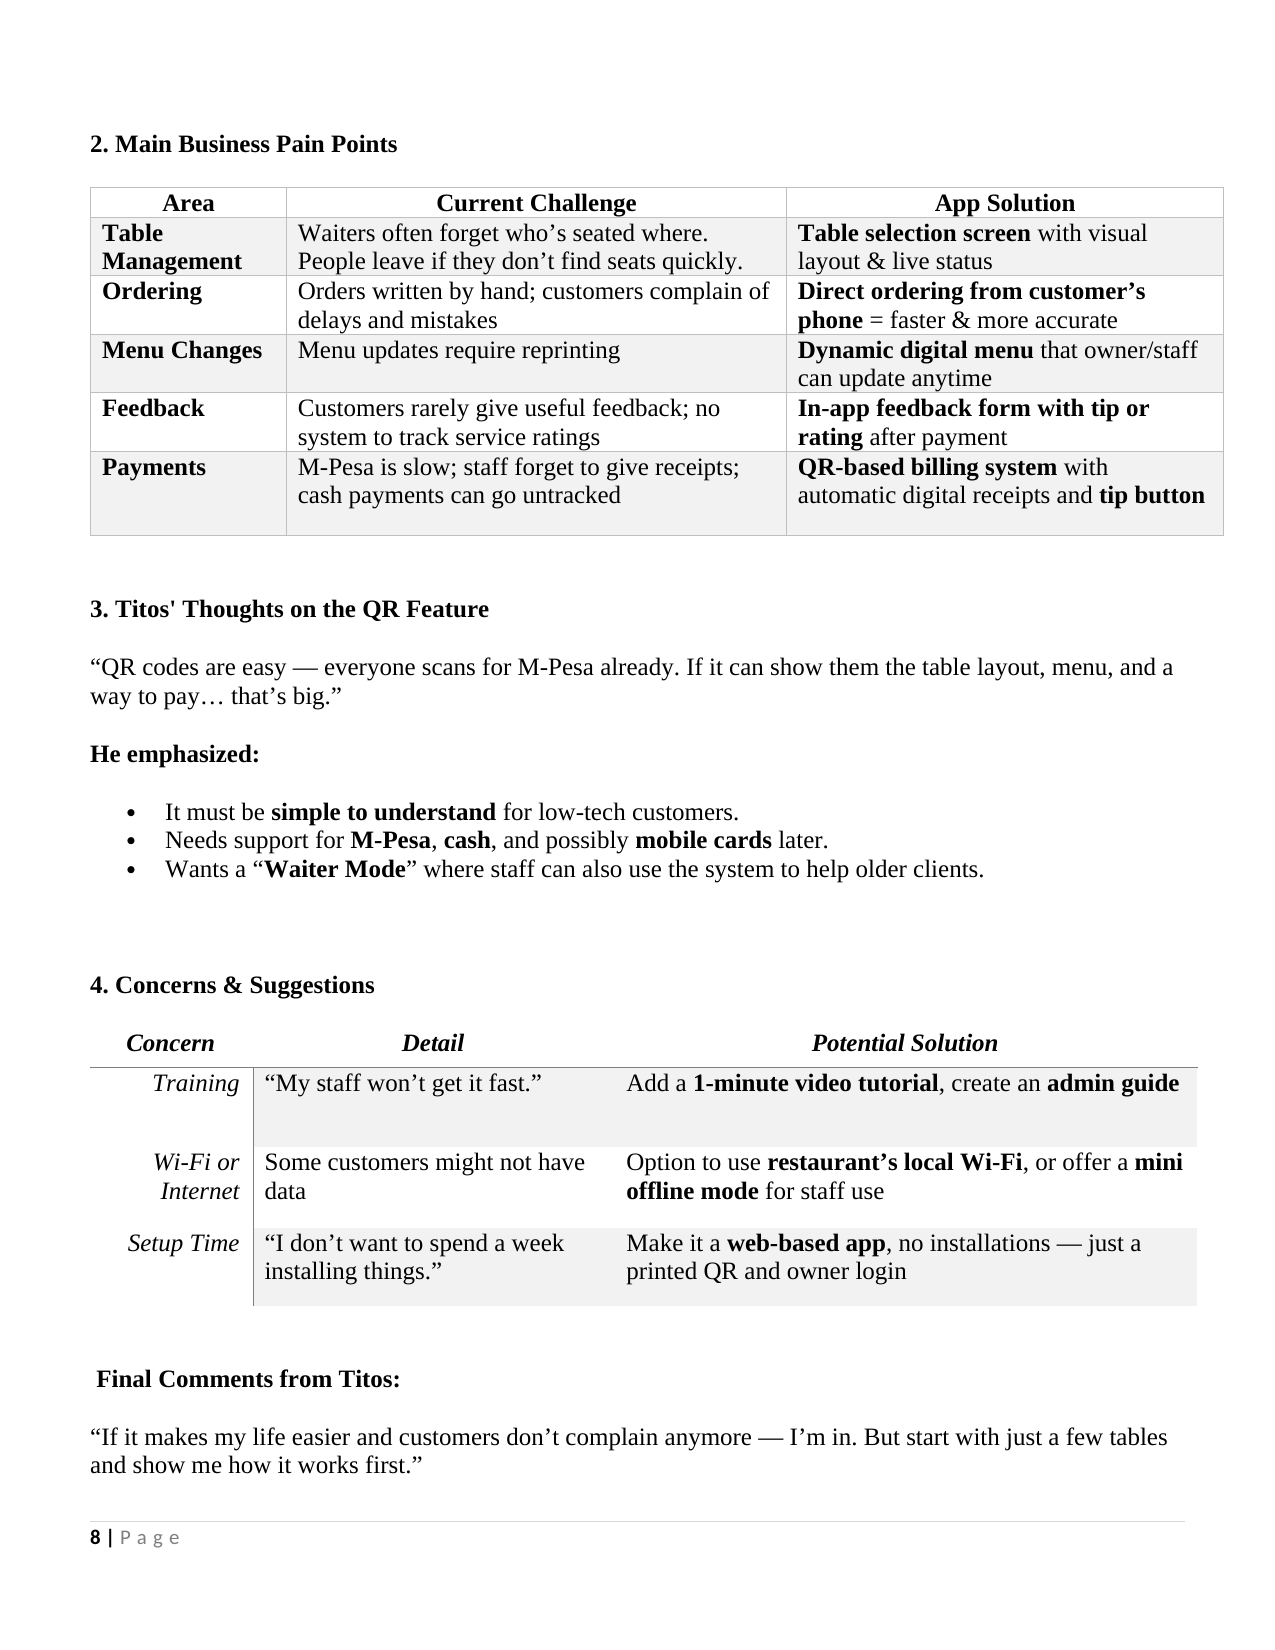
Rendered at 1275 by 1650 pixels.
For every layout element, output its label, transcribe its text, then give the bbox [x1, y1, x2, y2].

table_cell Feedback [91, 393, 286, 451]
table_header Potential Solution [615, 1028, 1197, 1067]
table_header App Solution [787, 188, 1223, 217]
text 3. Titos' Thoughts on the QR Feature [90, 594, 1185, 623]
table_cell Ordering [91, 276, 286, 334]
table_header Current Challenge [287, 188, 786, 217]
table_cell Training [90, 1068, 253, 1147]
table_cell Wi-Fi or Internet [90, 1147, 253, 1228]
table_cell Option to use restaurant’s local Wi-Fi, or offer a mini offline mode for staff use [615, 1147, 1197, 1228]
list It must be simple to understand for low-tech customers. [127, 797, 1185, 825]
table_cell Table selection screen with visual layout & live status [787, 218, 1223, 275]
table_cell Orders written by hand; customers complain of delays and mistakes [287, 276, 786, 334]
list Needs support for M-Pesa, cash, and possibly mobile cards later. [127, 825, 1185, 854]
list Wants a “Waiter Mode” where staff can also use the system to help older clients. [127, 854, 1185, 883]
table_cell Setup Time [90, 1228, 253, 1306]
table_cell Waiters often forget who’s seated where. People leave if they don’t find seats quickly. [287, 218, 786, 275]
table_cell Dynamic digital menu that owner/staff can update anytime [787, 335, 1223, 392]
table_header Detail [253, 1028, 615, 1067]
text “QR codes are easy — everyone scans for M-Pesa already. If it can show them the table layout, menu, and a way to pay… that’s big.” [90, 652, 1185, 709]
table_cell Customers rarely give useful feedback; no system to track service ratings [287, 393, 786, 451]
table_header Area [91, 188, 286, 217]
table_header Concern [90, 1028, 253, 1067]
table_cell Payments [91, 452, 286, 535]
table_cell In-app feedback form with tip or rating after payment [787, 393, 1223, 451]
table_cell Table Management [91, 218, 286, 275]
table_cell Make it a web-based app, no installations — just a printed QR and owner login [615, 1228, 1197, 1306]
table_cell “I don’t want to spend a week installing things.” [254, 1228, 615, 1306]
table_cell Direct ordering from customer’s phone = faster & more accurate [787, 276, 1223, 334]
table_cell Some customers might not have data [254, 1147, 615, 1228]
text He emphasized: [90, 739, 1185, 767]
table_cell Menu updates require reprinting [287, 335, 786, 392]
table_cell QR-based billing system with automatic digital receipts and tip button [787, 452, 1223, 535]
table_cell M-Pesa is slow; staff forget to give receipts; cash payments can go untracked [287, 452, 786, 535]
text 4. Concerns & Suggestions [90, 970, 1185, 999]
table_cell Menu Changes [91, 335, 286, 392]
text 2. Main Business Pain Points [90, 129, 1185, 158]
table_cell Add a 1-minute video tutorial, create an admin guide [615, 1068, 1197, 1147]
text Final Comments from Titos: [90, 1364, 1185, 1392]
text “If it makes my life easier and customers don’t complain anymore — I’m in. But start with just a few tables and show me how it works first.” [90, 1422, 1185, 1479]
table_cell “My staff won’t get it fast.” [254, 1068, 615, 1147]
